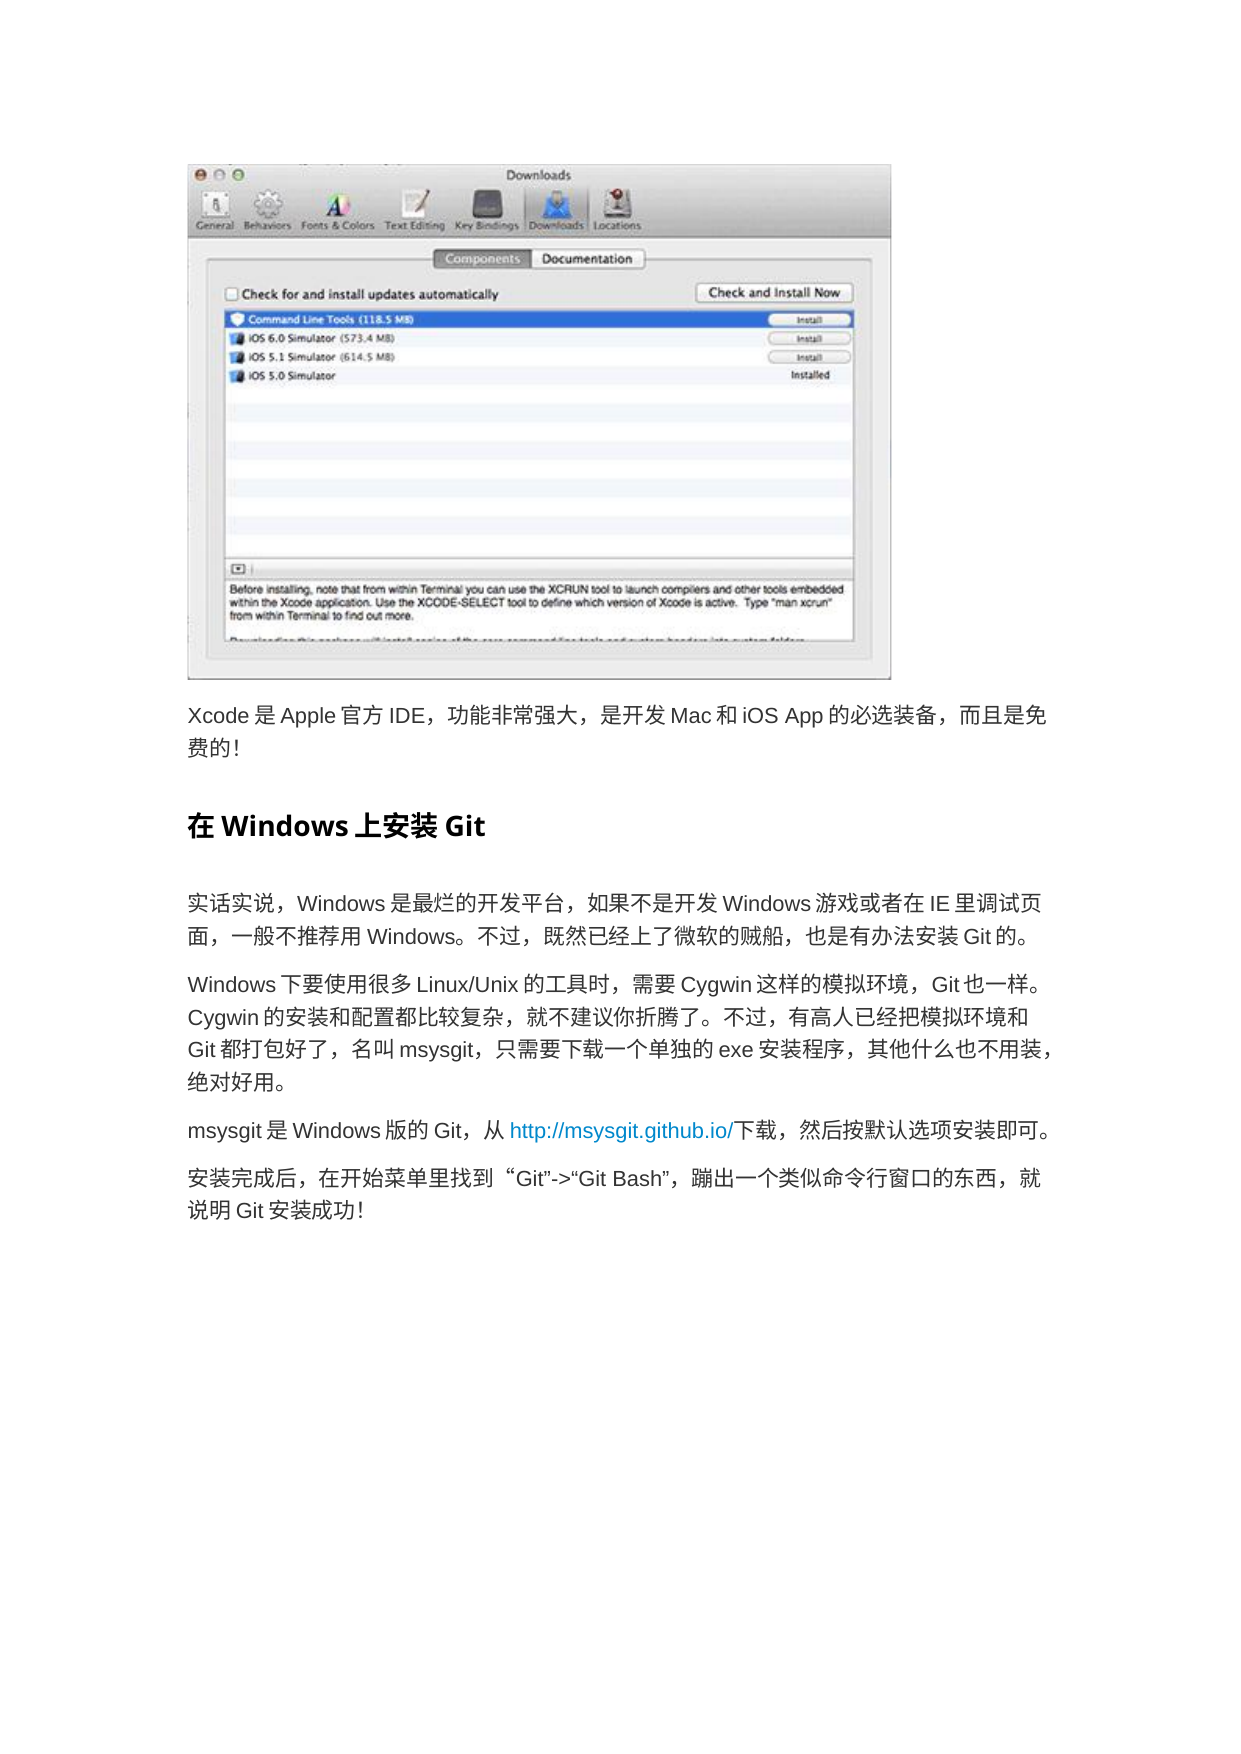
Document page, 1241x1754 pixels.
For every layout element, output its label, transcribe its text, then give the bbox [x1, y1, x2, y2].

text 实话实说，Windows是最烂的开发平台，如果不是开发Windows游戏或者在IE里调试页面，一般不推荐用Windows。不过，既然已经上了微软的贼船，也是有办法安装Git的。 [187, 886, 1053, 951]
text Xcode是Apple官方IDE，功能非常强大，是开发Mac和iOS App的必选装备，而且是免费的！ [187, 698, 1053, 763]
picture [187, 164, 892, 680]
subtitle 在Windows上安装Git [187, 792, 1053, 857]
text msysgit是Windows版的Git，从http://msysgit.github.io/下载，然后按默认选项安装即可。 [187, 1112, 1053, 1145]
text Windows下要使用很多Linux/Unix的工具时，需要Cygwin这样的模拟环境，Git也一样。Cygwin的安装和配置都比较复杂，就不建议你折腾了。不过，有高人已经把模拟环境和Git都打包好了，名叫msysgit，只需要下载一个单独的exe安装程序，其他什么也不用装，绝对好用。 [187, 967, 1053, 1097]
text 安装完成后，在开始菜单里找到“Git”->“Git Bash”，蹦出一个类似命令行窗口的东西，就说明Git安装成功！ [187, 1160, 1053, 1225]
